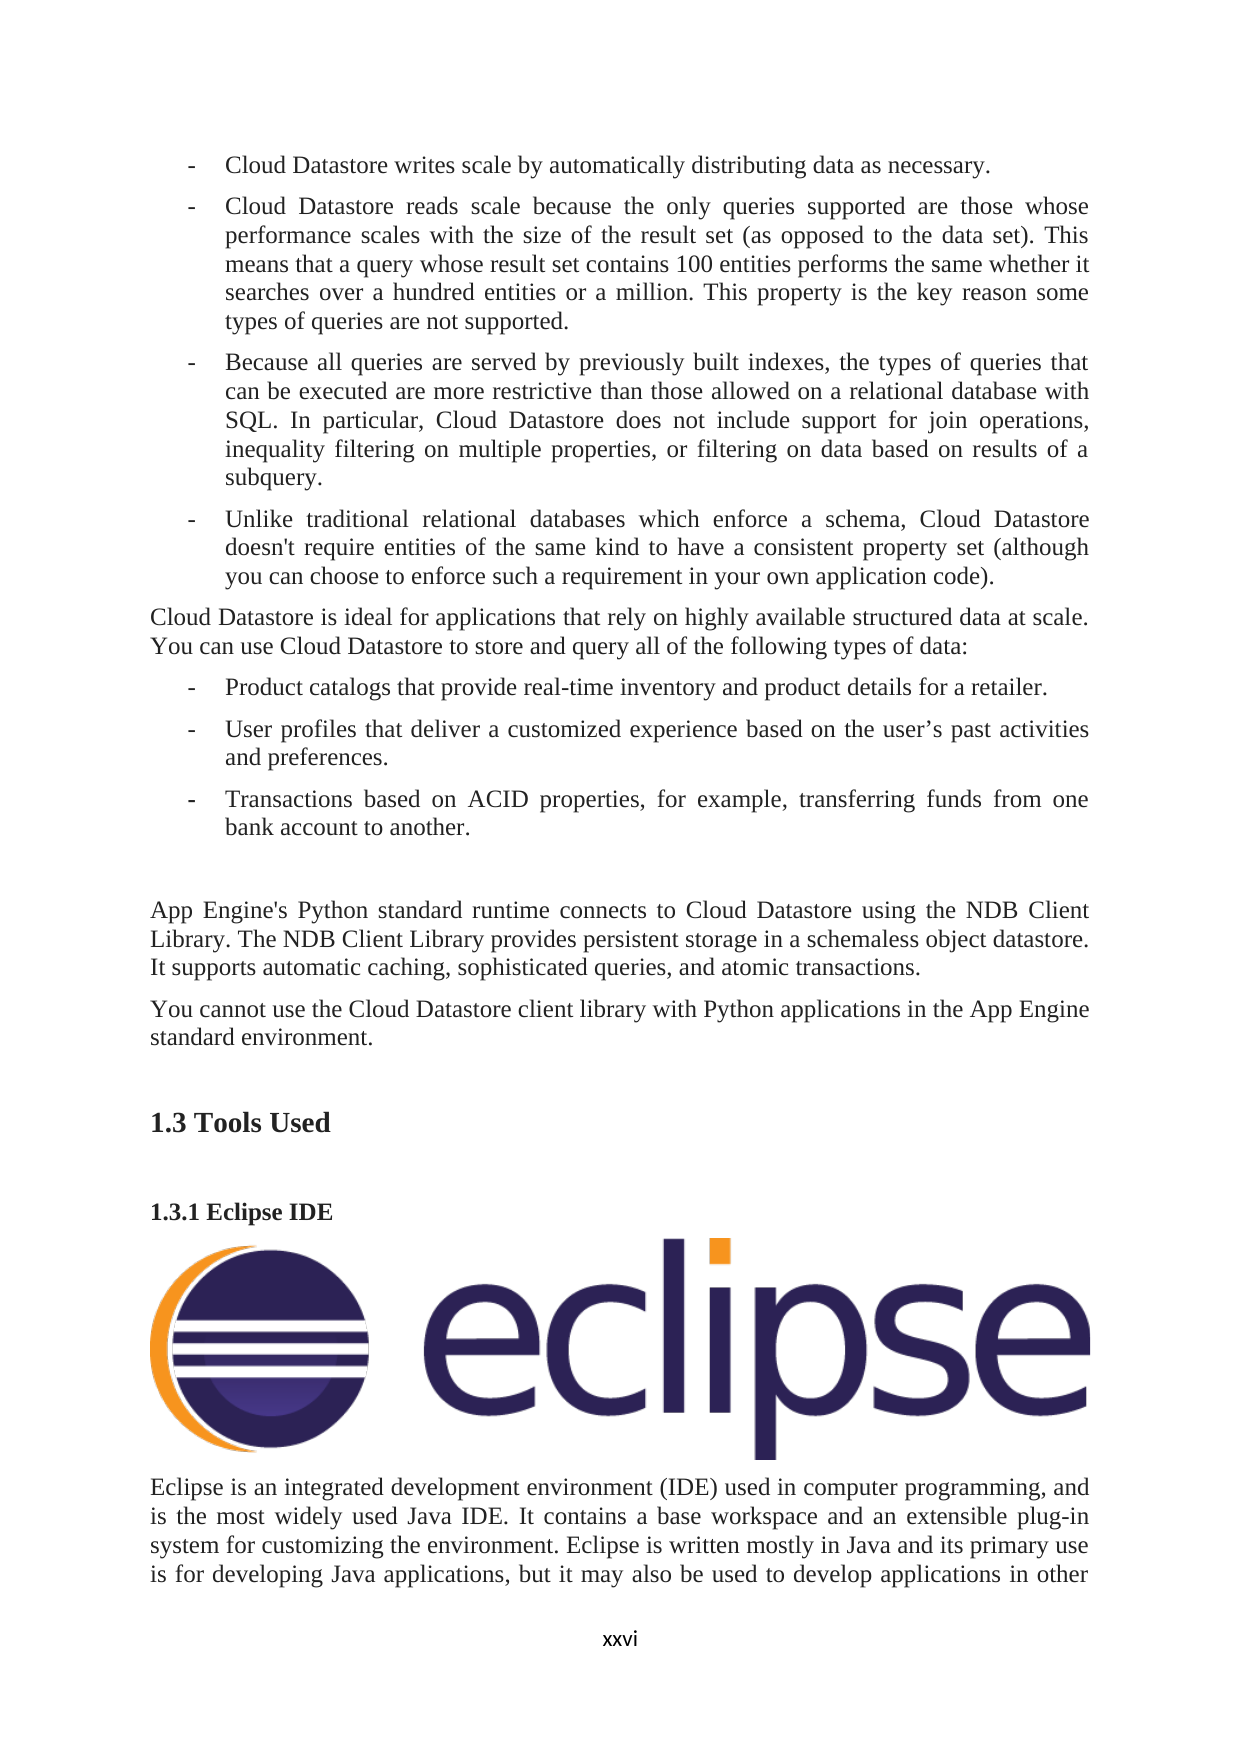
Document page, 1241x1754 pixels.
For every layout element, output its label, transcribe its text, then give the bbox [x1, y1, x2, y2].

list Unlike traditional relational databases which enforce a schema, Cloud Datastore doesn't require entities of the same kind to have a consistent property set (although you can choose to enforce such a requirement in your own application code). [187, 504, 1090, 590]
list Cloud Datastore reads scale because the only queries supported are those whose performance scales with the size of the result set (as opposed to the data set). This means that a query whose result set contains 100 entities performs the same whether it searches over a hundred entities or a million. This property is the key reason some types of queries are not supported. [187, 191, 1090, 335]
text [150, 1472, 1090, 1587]
list User profiles that deliver a customized experience based on the user’s past activities and preferences. [187, 714, 1090, 771]
text 1.3 Tools Used [150, 1105, 1090, 1138]
list Cloud Datastore writes scale by automatically distributing data as necessary. [187, 150, 1090, 179]
text You cannot use the Cloud Datastore client library with Python applications in the App Engine standard environment. [150, 994, 1090, 1051]
list Transactions based on ACID properties, for example, transferring funds from one bank account to another. [187, 784, 1090, 841]
picture [150, 1238, 1091, 1460]
text App Engine's Python standard runtime connects to Cloud Datastore using the NDB Client Library. The NDB Client Library provides persistent storage in a schemaless object datastore. It supports automatic caching, sophisticated queries, and atomic transactions. [150, 895, 1090, 981]
text 1.3.1 Eclipse IDE [150, 1197, 1090, 1226]
text Cloud Datastore is ideal for applications that rely on highly available structured data at scale. You can use Cloud Datastore to store and query all of the following types of data: [150, 602, 1090, 660]
list Product catalogs that provide real-time inventory and product details for a retailer. [187, 672, 1090, 701]
list Because all queries are served by previously built indexes, the types of queries that can be executed are more restrictive than those allowed on a relational database with SQL. In particular, Cloud Datastore does not include support for join operations, inequality filtering on multiple properties, or filtering on data based on results of a subquery. [187, 347, 1090, 491]
